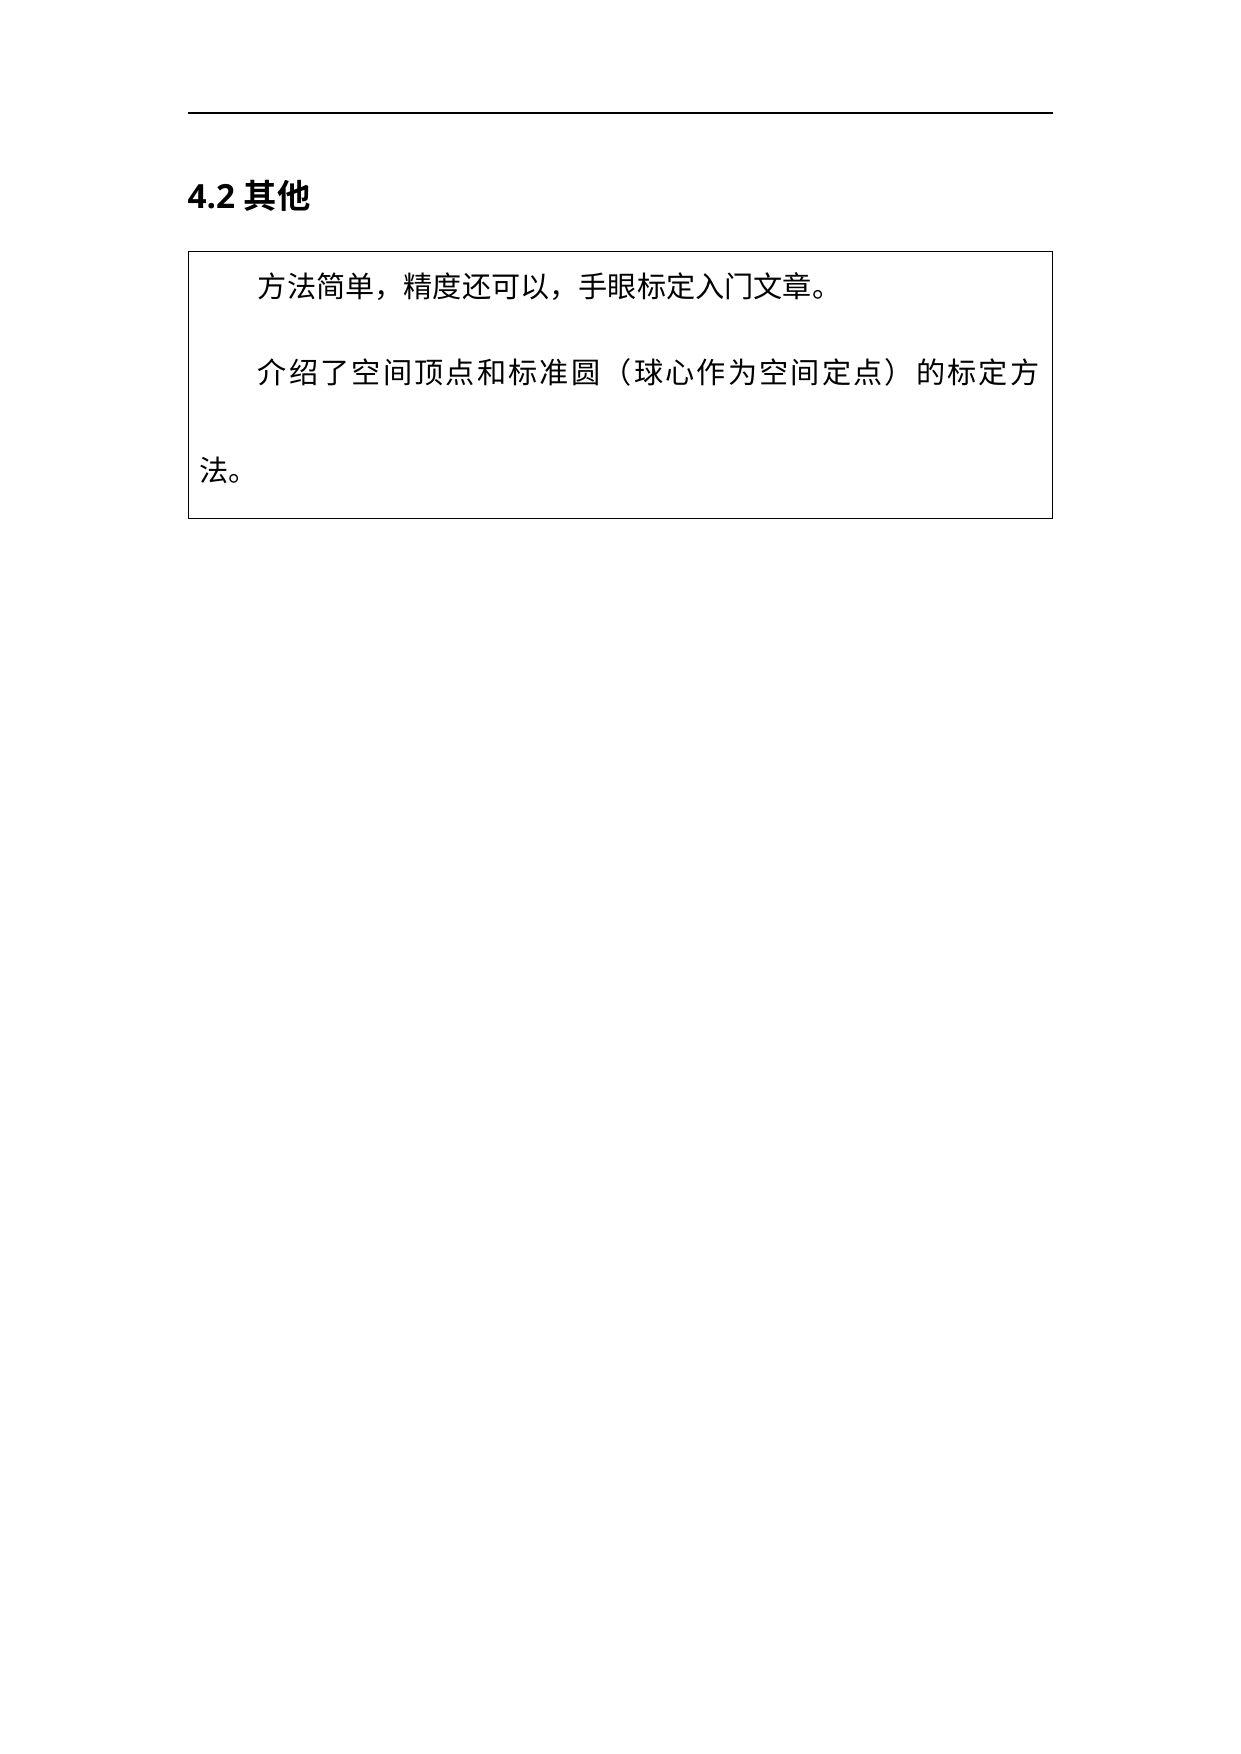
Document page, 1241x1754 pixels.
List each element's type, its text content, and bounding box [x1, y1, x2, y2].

subtitle 4.2 其他 [187, 162, 1053, 227]
table_header 方法简单，精度还可以，手眼标定入门文章。 介绍了空间顶点和标准圆（球心作为空间定点）的标定方法。 [189, 252, 1052, 517]
